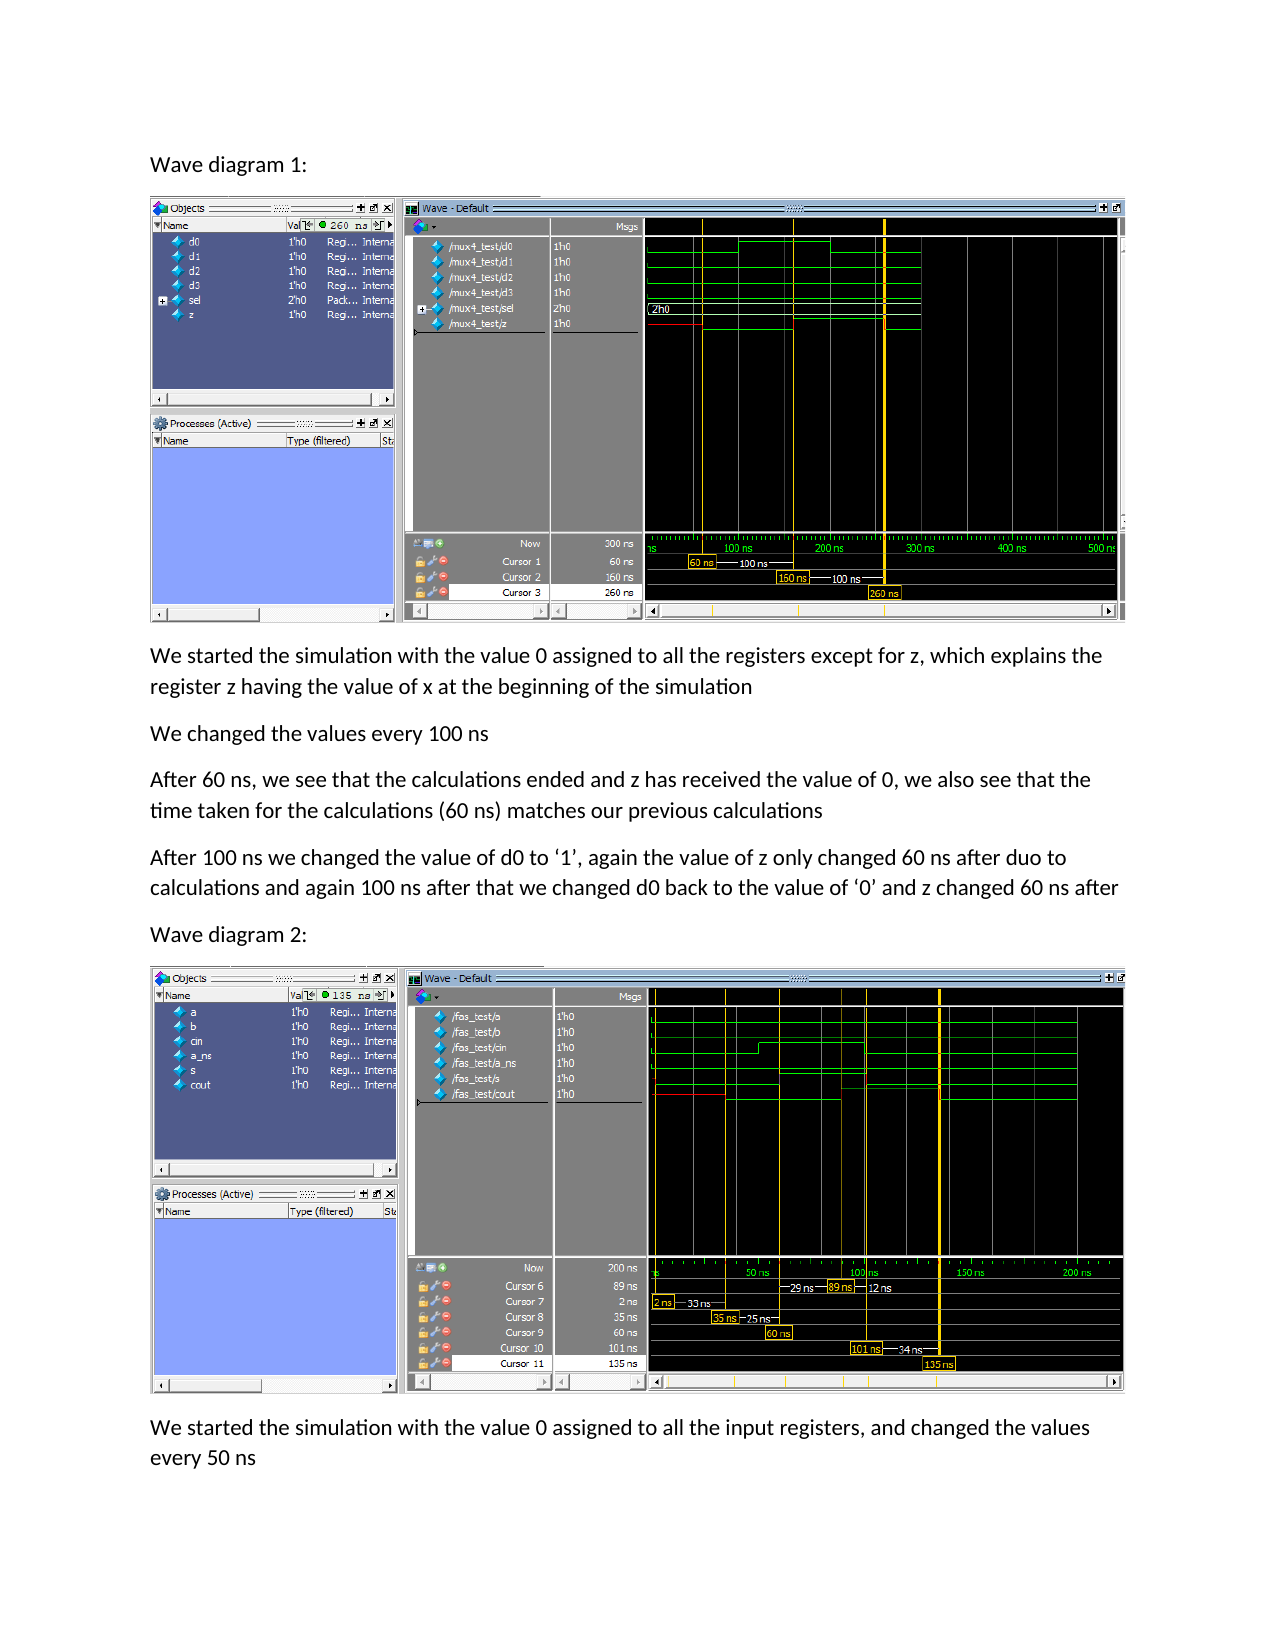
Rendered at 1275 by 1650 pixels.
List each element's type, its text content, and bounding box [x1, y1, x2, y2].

text Wave diagram 2: [150, 920, 1125, 948]
text We started the simulation with the value 0 assigned to all the input registers, and changed the values every 50 ns [150, 1413, 1125, 1471]
text After 60 ns, we see that the calculations ended and z has received the value of 0, we also see that the time taken for the calculations (60 ns) matches our previous calculations [150, 766, 1125, 824]
text Wave diagram 1: [150, 150, 1125, 178]
text We changed the values every 100 ns [150, 719, 1125, 747]
text We started the simulation with the value 0 assigned to all the registers except for z, which explains the register z having the value of x at the beginning of the simulation [150, 642, 1125, 700]
picture [150, 966, 1125, 1394]
text After 100 ns we changed the value of d0 to ‘1’, again the value of z only changed 60 ns after duo to calculations and again 100 ns after that we changed d0 back to the value of ‘0’ and z changed 60 ns after [150, 843, 1125, 901]
picture [150, 196, 1125, 623]
